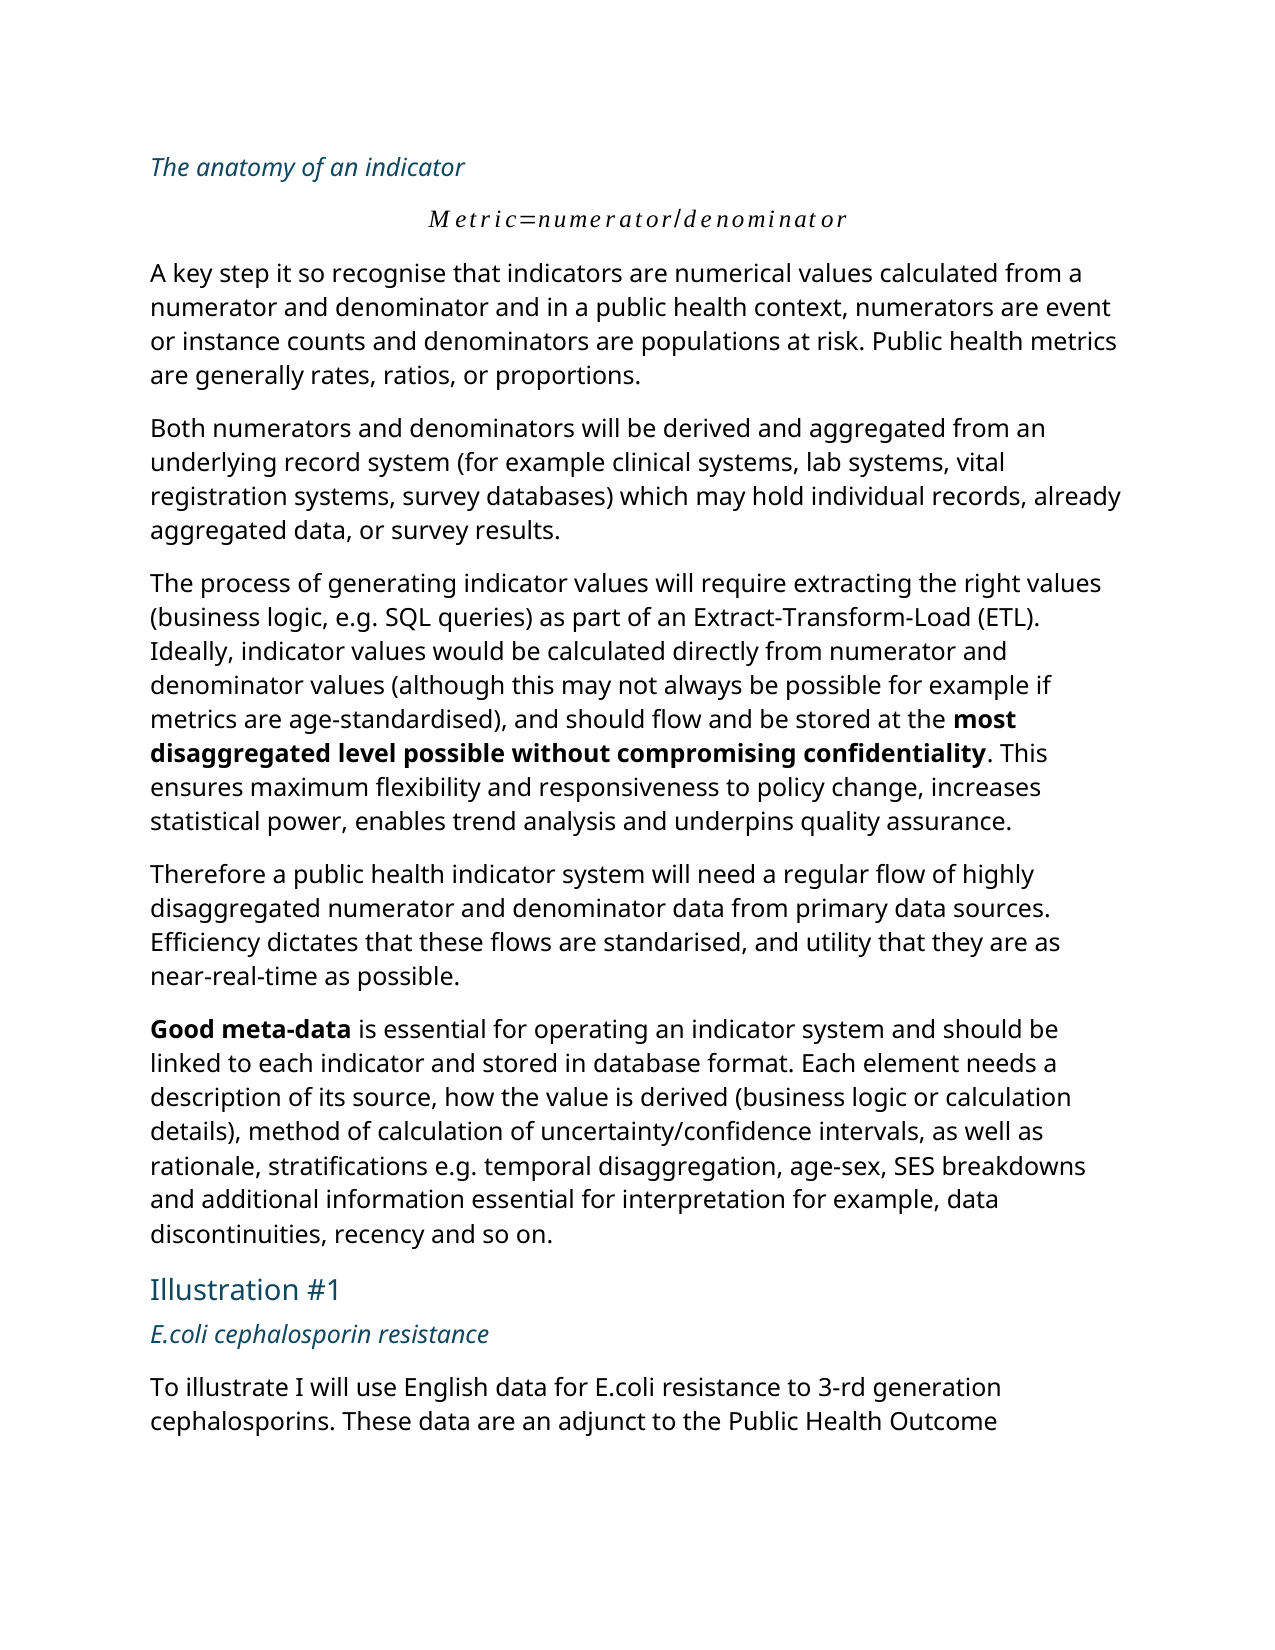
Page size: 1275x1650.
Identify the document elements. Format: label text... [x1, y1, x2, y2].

text Therefore a public health indicator system will need a regular flow of highly disaggregated numerator and denominator data from primary data sources. Efficiency dictates that these flows are standarised, and utility that they are as near-real-time as possible. [150, 857, 1125, 993]
text A key step it so recognise that indicators are numerical values calculated from a numerator and denominator and in a public health context, numerators are event or instance counts and denominators are populations at risk. Public health metrics are generally rates, ratios, or proportions. [150, 256, 1125, 392]
subtitle E.coli cephalosporin resistance [150, 1317, 1125, 1351]
text Both numerators and denominators will be derived and aggregated from an underlying record system (for example clinical systems, lab systems, vital registration systems, survey databases) which may hold individual records, already aggregated data, or survey results. [150, 411, 1125, 547]
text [150, 1370, 1125, 1438]
subtitle Illustration #1 [150, 1269, 1125, 1309]
subtitle The anatomy of an indicator [150, 150, 1125, 184]
text Good meta-data is essential for operating an indicator system and should be linked to each indicator and stored in database format. Each element needs a description of its source, how the value is derived (business logic or calculation details), method of calculation of uncertainty/confidence intervals, as well as rationale, stratifications e.g. temporal disaggregation, age-sex, SES breakdowns and additional information essential for interpretation for example, data discontinuities, recency and so on. [150, 1012, 1125, 1250]
text The process of generating indicator values will require extracting the right values (business logic, e.g. SQL queries) as part of an Extract-Transform-Load (ETL). Ideally, indicator values would be calculated directly from numerator and denominator values (although this may not always be possible for example if metrics are age-standardised), and should flow and be stored at the most disaggregated level possible without compromising confidentiality. This ensures maximum flexibility and responsiveness to policy change, increases statistical power, enables trend analysis and underpins quality assurance. [150, 566, 1125, 838]
